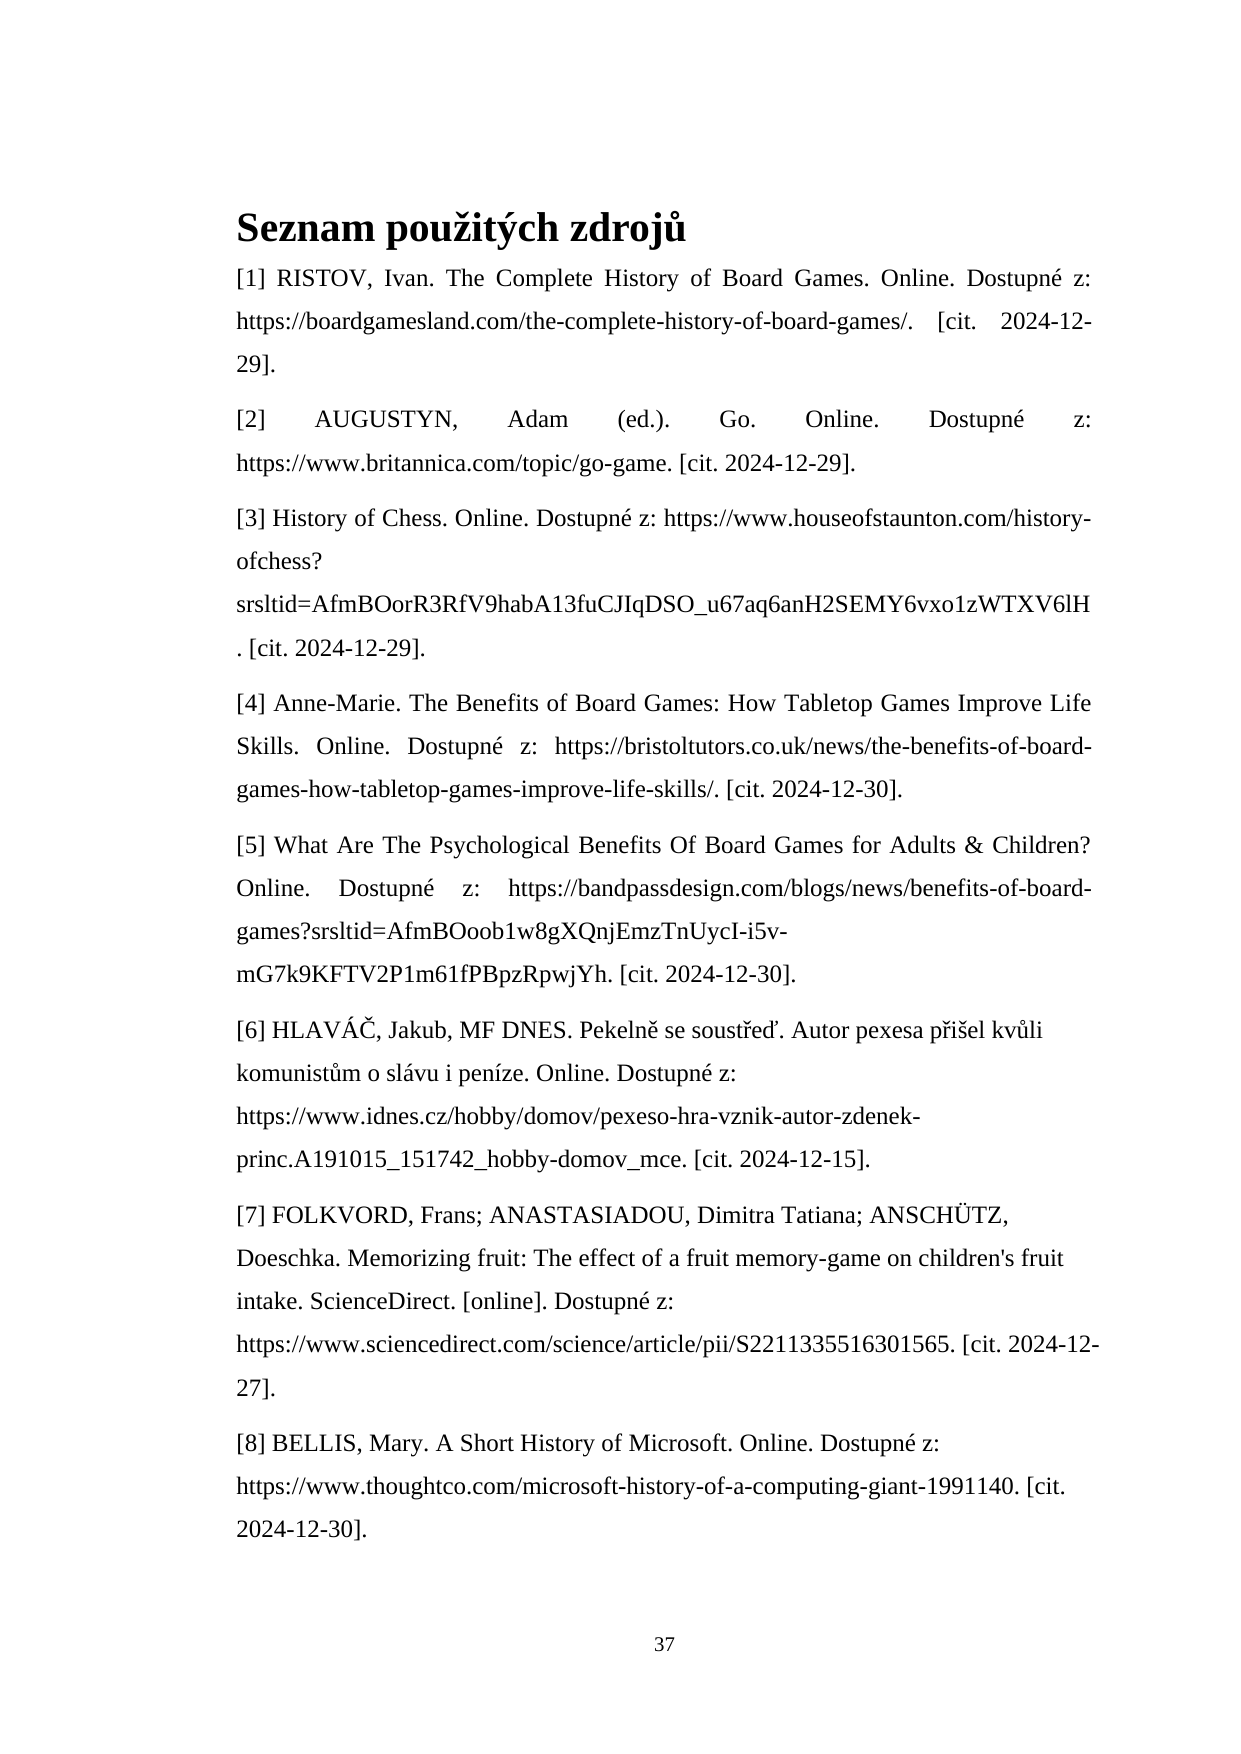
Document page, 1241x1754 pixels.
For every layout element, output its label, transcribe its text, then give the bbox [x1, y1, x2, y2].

text [5] What Are The Psychological Benefits Of Board Games for Adults & Children? Online. Dostupné z: https://bandpassdesign.com/blogs/news/benefits-of-board-games?srsltid=AfmBOoob1w8gXQnjEmzTnUycI-i5v-mG7k9KFTV2P1m61fPBpzRpwjYh. [cit. 2024-12-30]. [236, 830, 1092, 988]
list [8] BELLIS, Mary. A Short History of Microsoft. Online. Dostupné z: https://www.thoughtco.com/microsoft-history-of-a-computing-giant-1991140. [cit. 2024-12-30]. [236, 1428, 1112, 1543]
text [2] AUGUSTYN, Adam (ed.). Go. Online. Dostupné z: https://www.britannica.com/topic/go-game. [cit. 2024-12-29]. [236, 404, 1092, 476]
text [4] Anne-Marie. The Benefits of Board Games: How Tabletop Games Improve Life Skills. Online. Dostupné z: https://bristoltutors.co.uk/news/the-benefits-of-board-games-how-tabletop-games-improve-life-skills/. [cit. 2024-12-30]. [236, 688, 1092, 803]
list [7] FOLKVORD, Frans; ANASTASIADOU, Dimitra Tatiana; ANSCHÜTZ, Doeschka. Memorizing fruit: The effect of a fruit memory-game on children's fruit intake. ScienceDirect. [online]. Dostupné z: https://www.sciencedirect.com/science/article/pii/S2211335516301565. [cit. 2024-12-27]. [236, 1200, 1112, 1401]
text Seznam použitých zdrojů [236, 202, 1092, 250]
text [3] History of Chess. Online. Dostupné z: https://www.houseofstaunton.com/history-ofchess?srsltid=AfmBOorR3RfV9habA13fuCJIqDSO_u67aq6anH2SEMY6vxo1zWTXV6lH. [cit. 2024-12-29]. [236, 503, 1092, 661]
list [6] HLAVÁČ, Jakub, MF DNES. Pekelně se soustřeď. Autor pexesa přišel kvůli komunistům o slávu i peníze. Online. Dostupné z: https://www.idnes.cz/hobby/domov/pexeso-hra-vznik-autor-zdenek-princ.A191015_151742_hobby-domov_mce. [cit. 2024-12-15]. [236, 1015, 1112, 1173]
text [1] RISTOV, Ivan. The Complete History of Board Games. Online. Dostupné z: https://boardgamesland.com/the-complete-history-of-board-games/. [cit. 2024-12-29]. [236, 263, 1092, 378]
